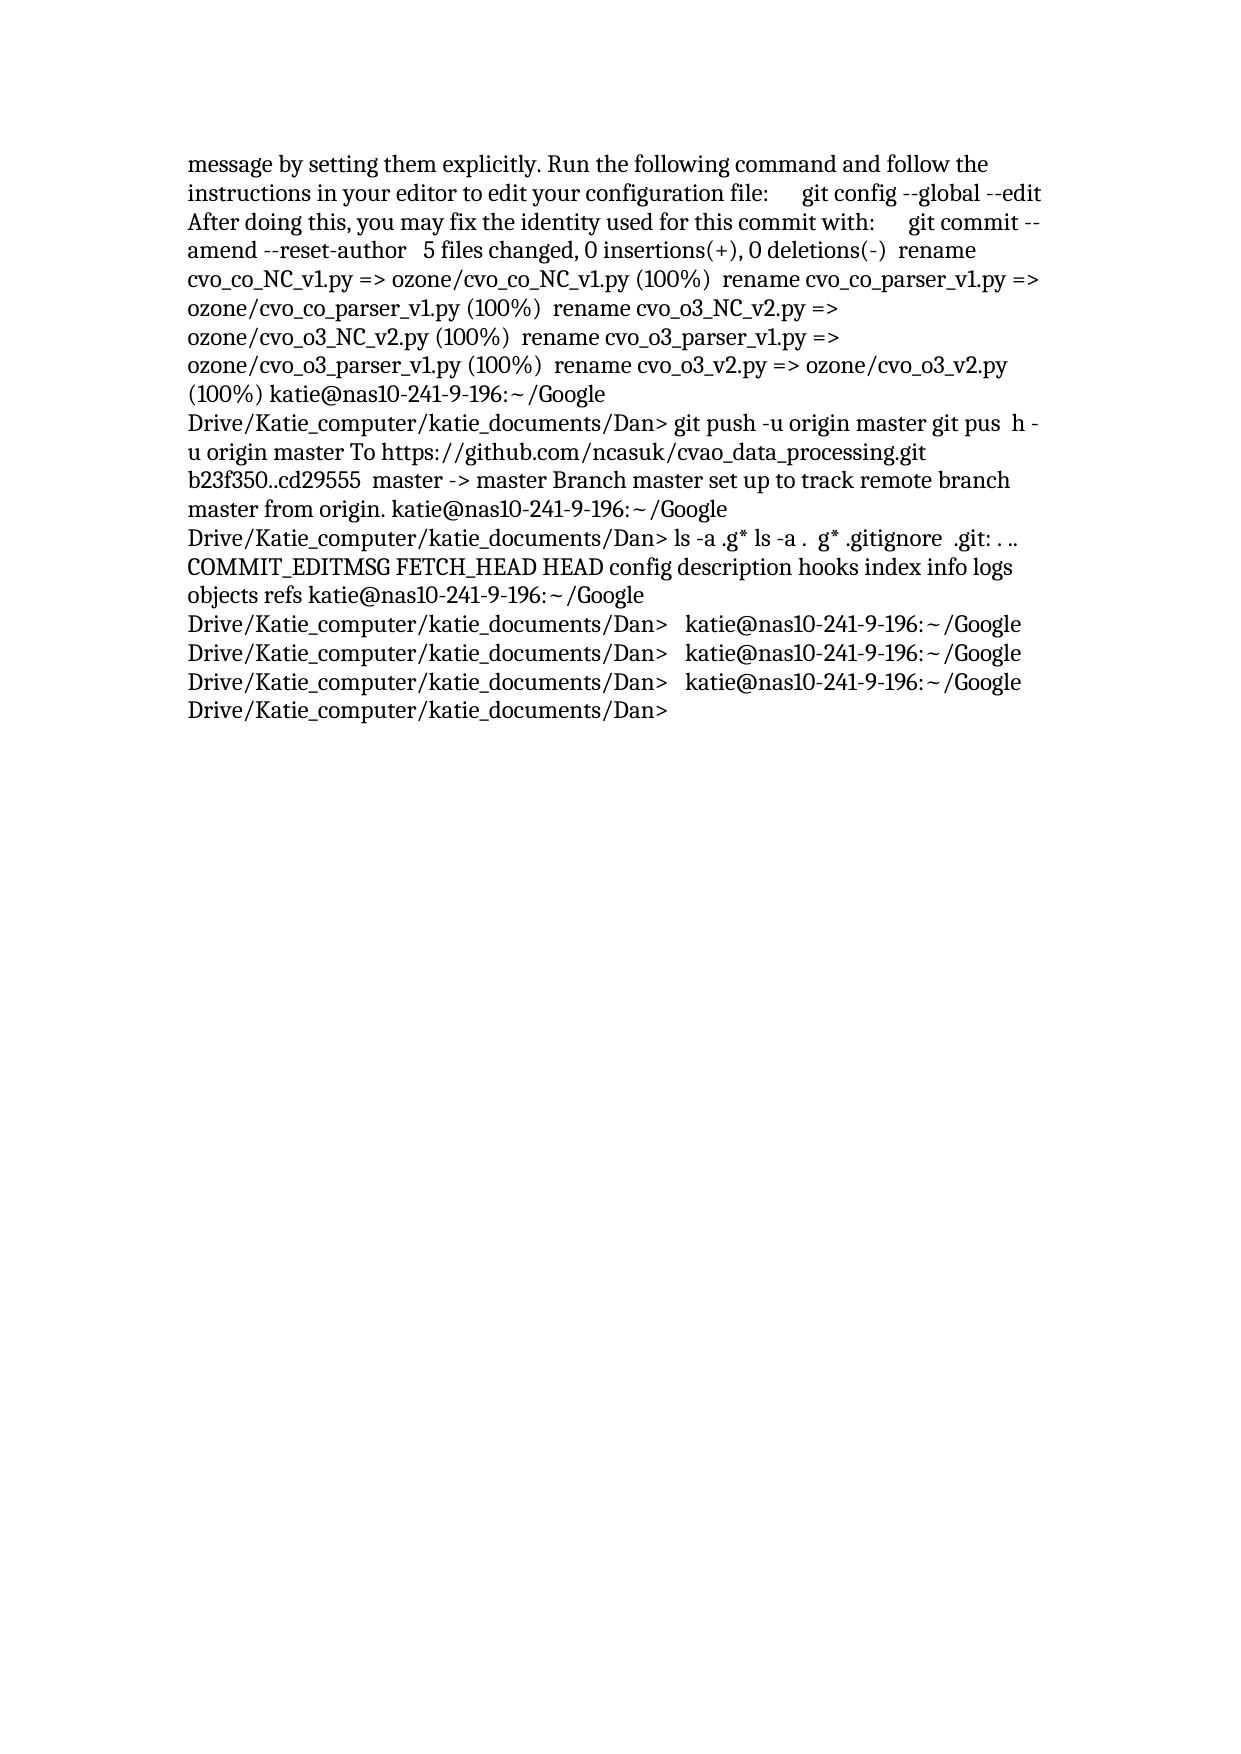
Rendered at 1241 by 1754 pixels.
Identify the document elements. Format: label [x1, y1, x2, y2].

text [187, 150, 1053, 725]
